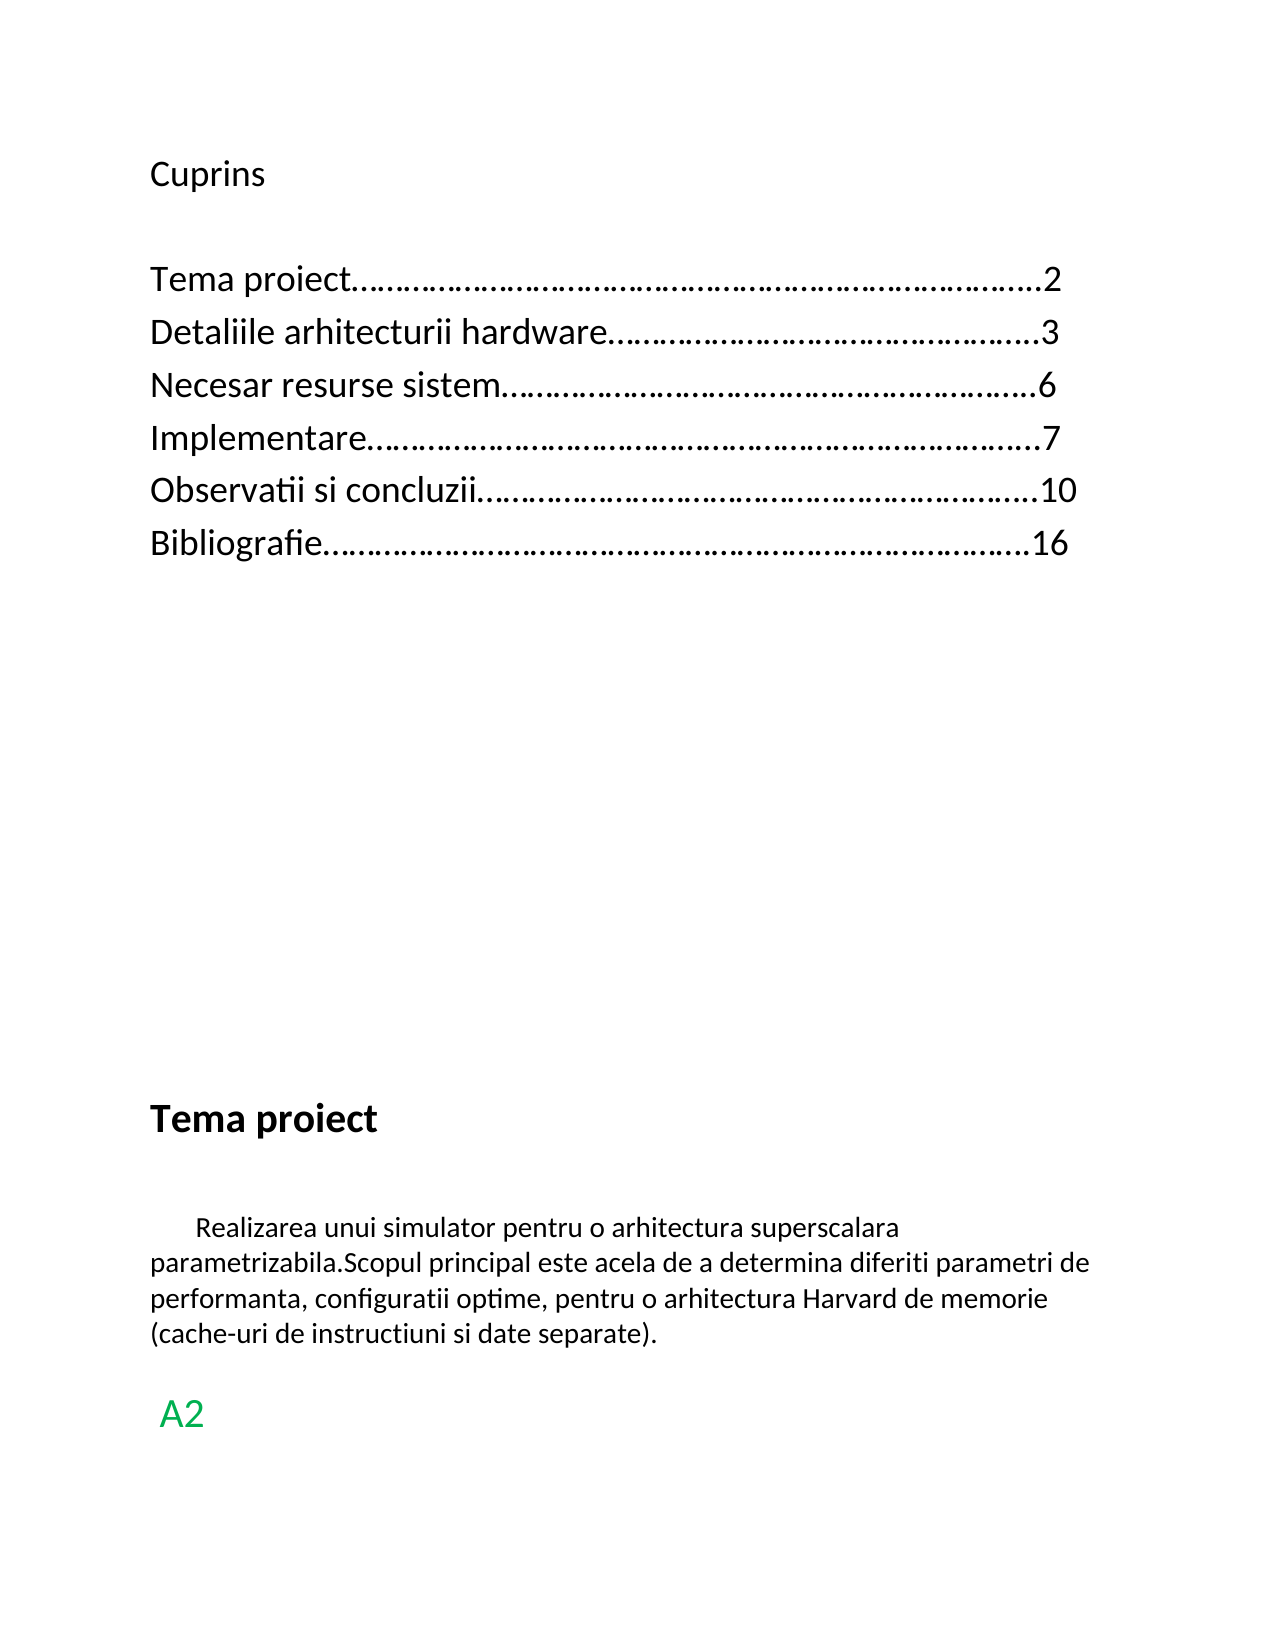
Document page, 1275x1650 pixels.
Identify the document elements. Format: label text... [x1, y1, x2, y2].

text Necesar resurse sistem……………………………………………………..6 [150, 361, 1125, 407]
text Cuprins [150, 150, 1125, 196]
text Implementare…………………………………………………………………...7 [150, 413, 1125, 459]
text Observatii si concluzii………………………………………………………..10 [150, 466, 1125, 512]
text Detaliile arhitecturii hardware…………………………………………..3 [150, 308, 1125, 354]
text Realizarea unui simulator pentru o arhitectura superscalara parametrizabila.Scopul principal este acela de a determina diferiti parametri de performanta, configuratii optime, pentru o arhitectura Harvard de memorie (cache-uri de instructiuni si date separate). [150, 1209, 1125, 1351]
text A2 [150, 1387, 1125, 1438]
text Tema proiect [150, 1092, 1125, 1143]
text Bibliografie……………………………………………………………………….16 [150, 519, 1125, 565]
text Tema proiect……………………………………………………………………..2 [150, 255, 1125, 301]
